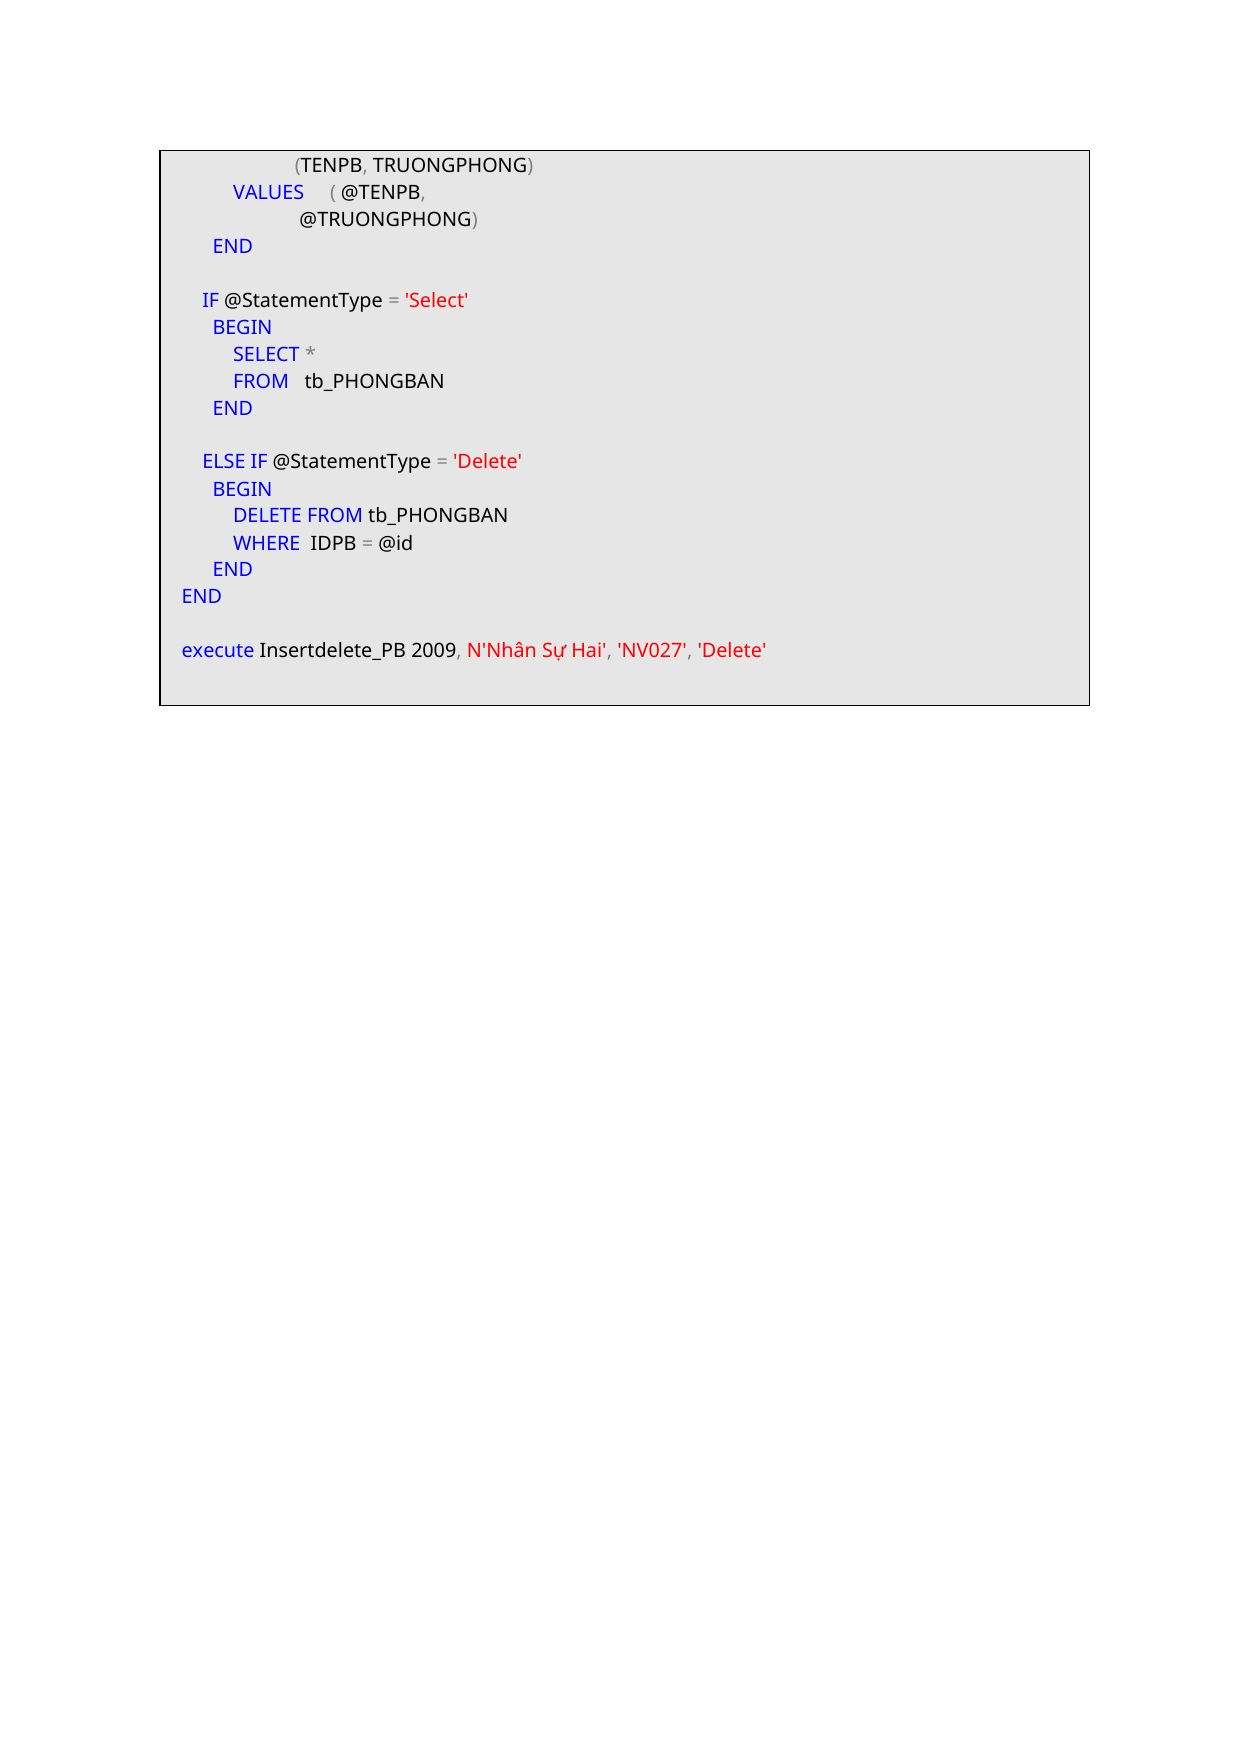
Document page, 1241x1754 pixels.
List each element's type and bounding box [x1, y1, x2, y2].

table_header [161, 151, 1089, 705]
